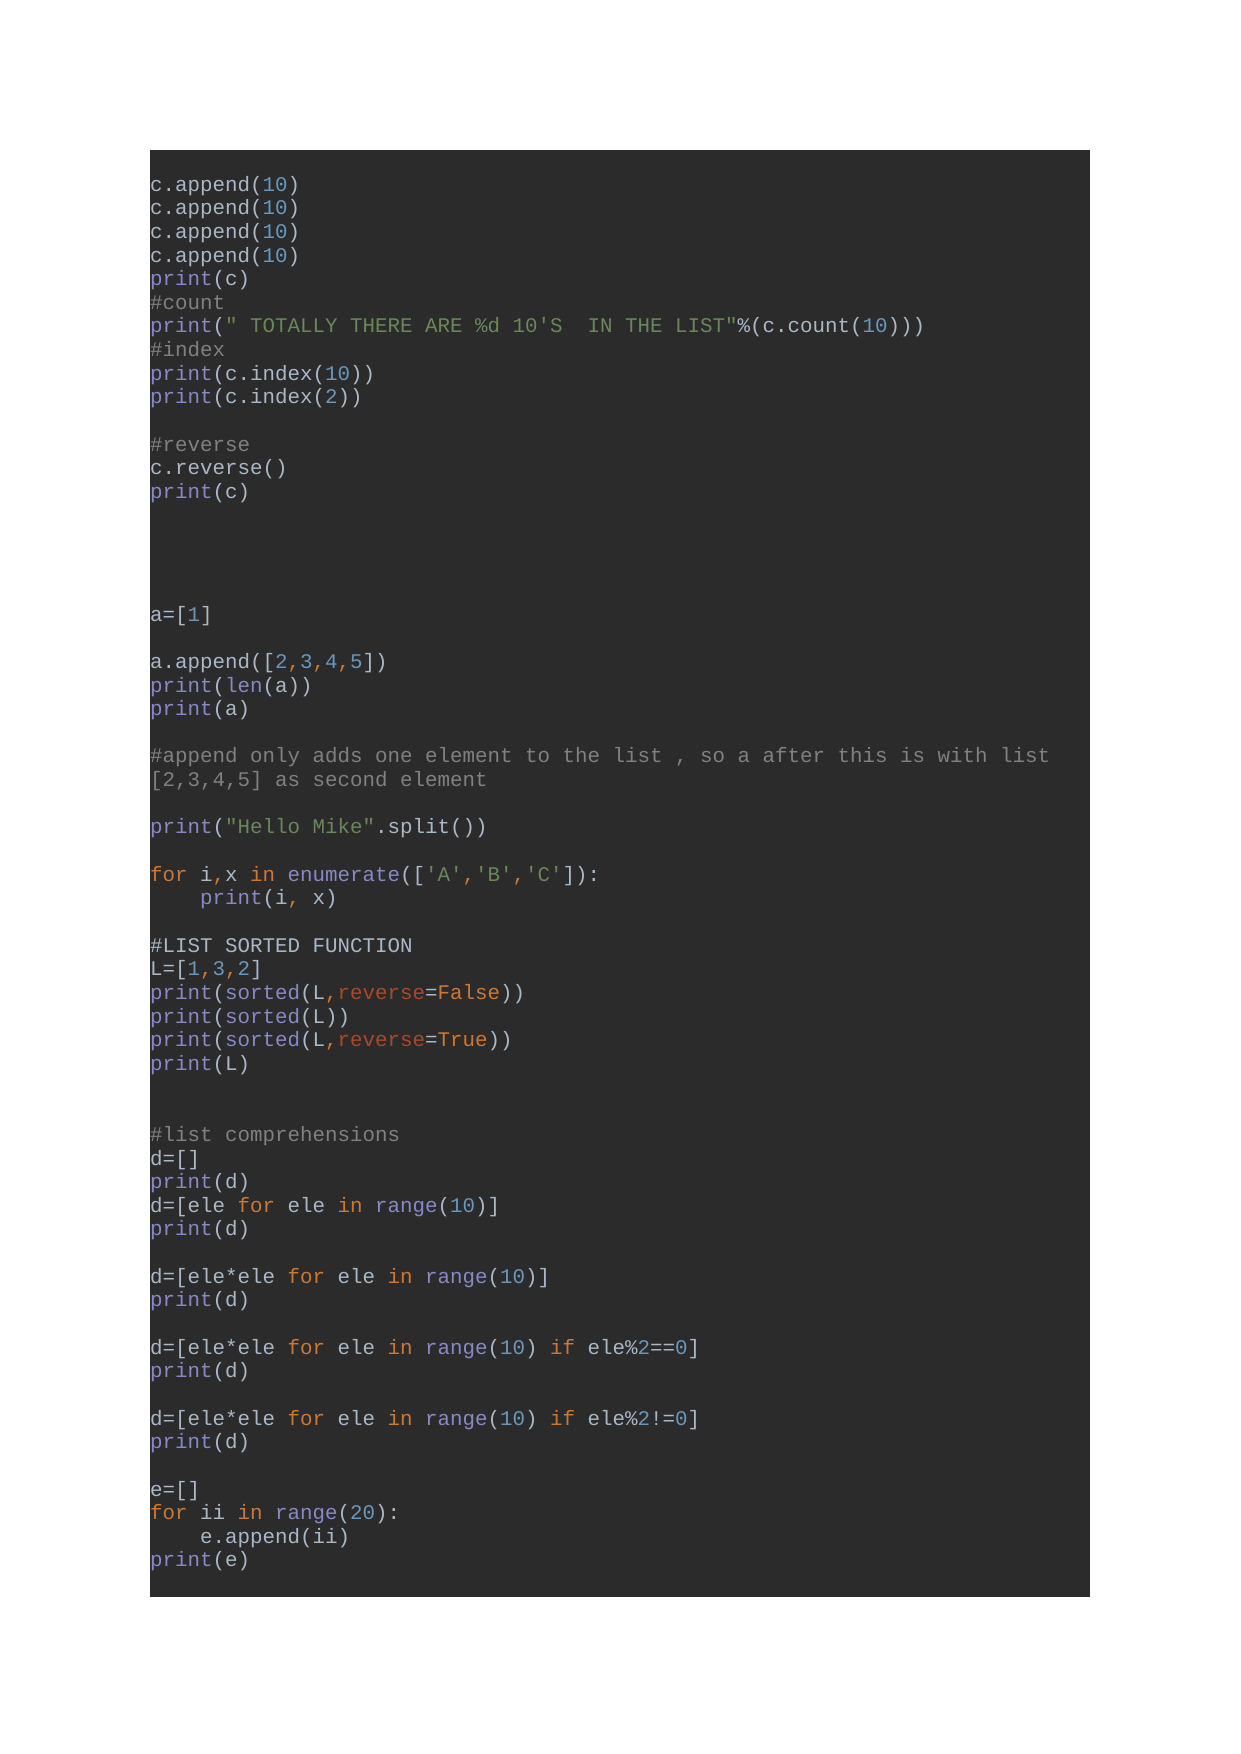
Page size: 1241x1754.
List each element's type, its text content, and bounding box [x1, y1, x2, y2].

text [150, 150, 1090, 533]
text #LIST SORTED FUNCTION [150, 935, 1090, 958]
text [150, 1100, 1090, 1597]
text for i,x in enumerate(['A','B','C']): print(i, x) [150, 864, 1090, 911]
text L=[1,3,2] print(sorted(L,reverse=False)) print(sorted(L)) print(sorted(L,reverse=True)) print(L) [150, 958, 1090, 1077]
text a=[1] a.append([2,3,4,5]) print(len(a)) print(a) #append only adds one element to the list , so a after this is with list [2,3,4,5] as second element print("Hello Mike".split()) [150, 556, 1090, 840]
